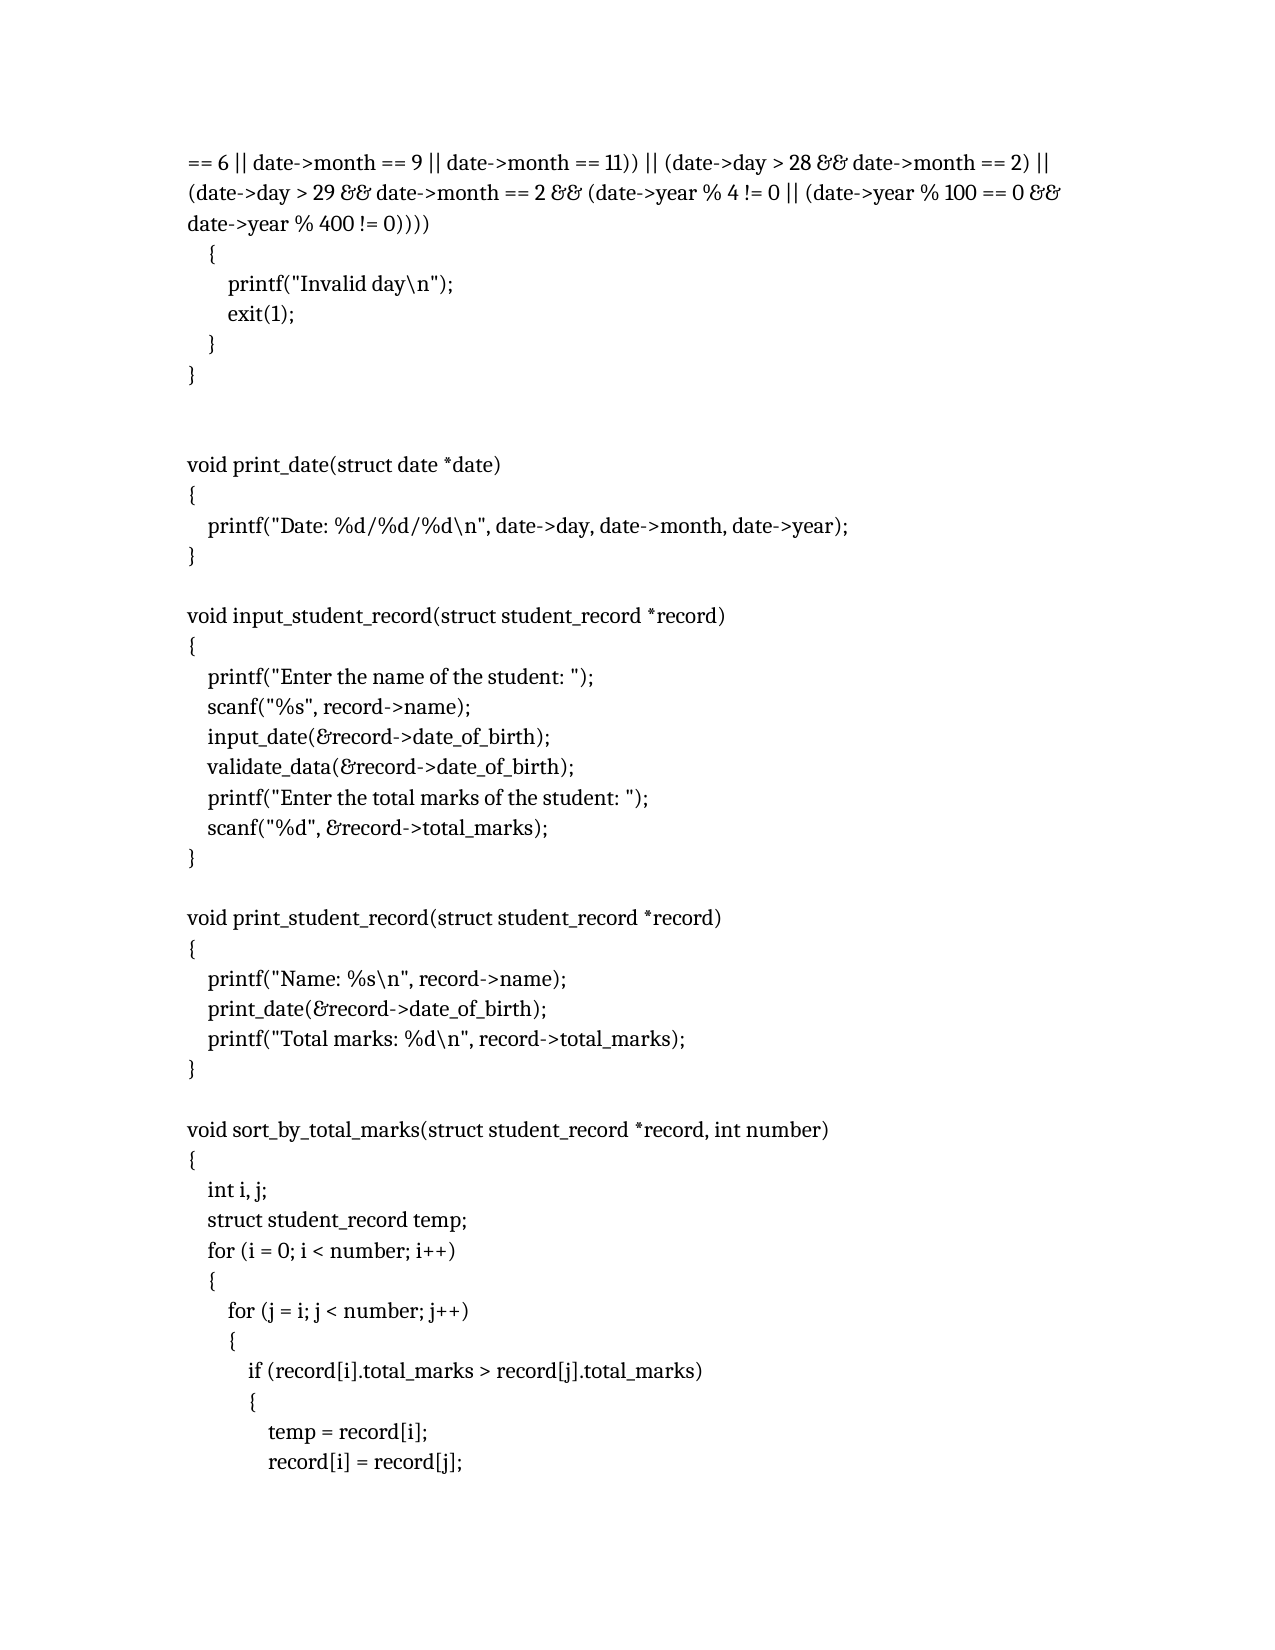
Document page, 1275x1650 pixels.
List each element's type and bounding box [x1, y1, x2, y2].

text [187, 150, 1087, 1475]
